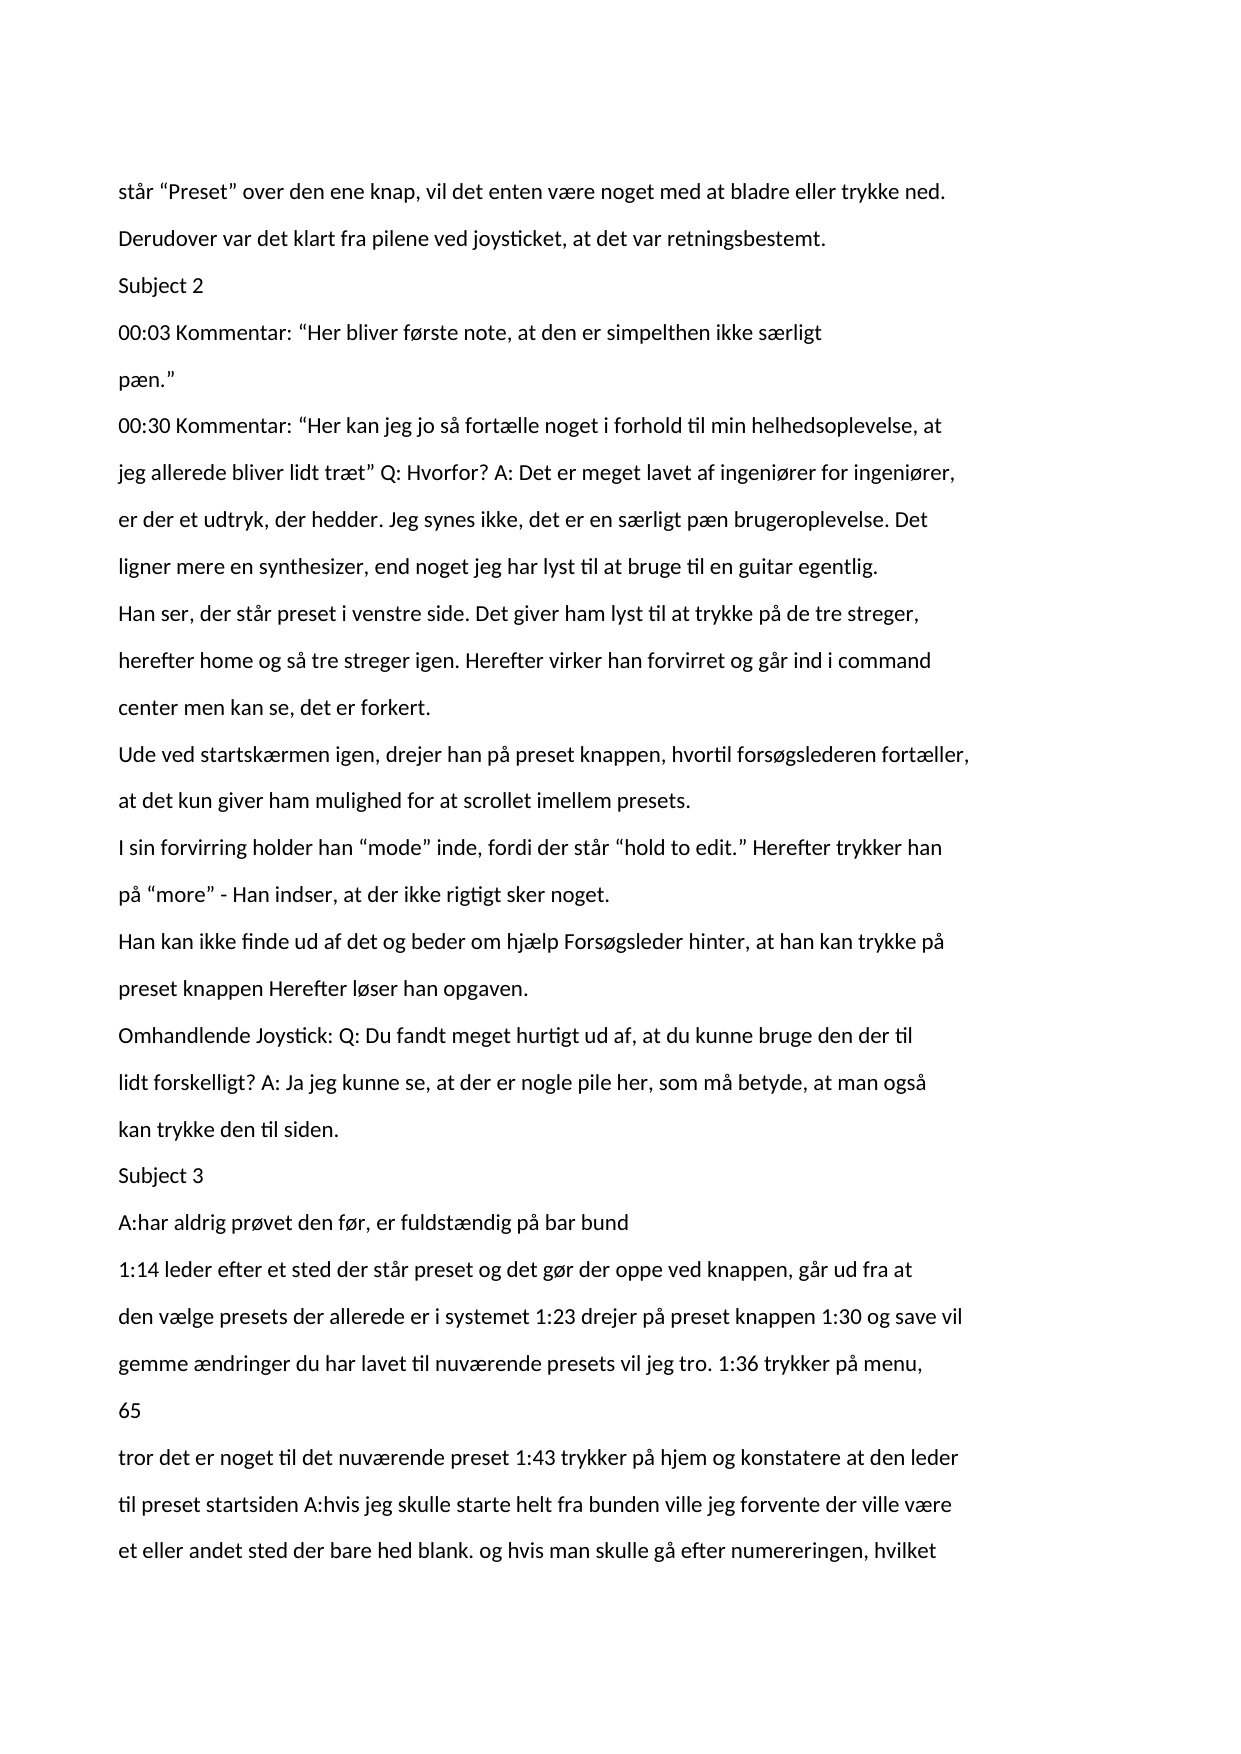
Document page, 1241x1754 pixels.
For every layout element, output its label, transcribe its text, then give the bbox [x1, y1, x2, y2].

text preset knappen Herefter løser han opgaven. [118, 974, 1122, 1002]
text center men kan se, det er forkert. [118, 693, 1122, 721]
text står “Preset” over den ene knap, vil det enten være noget med at bladre eller trykke ned. [118, 177, 1122, 205]
text kan trykke den til siden. [118, 1115, 1122, 1143]
text Ude ved startskærmen igen, drejer han på preset knappen, hvortil forsøgslederen fortæller, [118, 740, 1122, 768]
text pæn.” [118, 365, 1122, 393]
text Omhandlende Joystick: Q: Du fandt meget hurtigt ud af, at du kunne bruge den der til [118, 1021, 1122, 1049]
text 00:30 Kommentar: “Her kan jeg jo så fortælle noget i forhold til min helhedsoplevelse, at [118, 412, 1122, 439]
text på “more” - Han indser, at der ikke rigtigt sker noget. [118, 880, 1122, 908]
text lidt forskelligt? A: Ja jeg kunne se, at der er nogle pile her, som må betyde, at man også [118, 1068, 1122, 1096]
text Subject 2 [118, 271, 1122, 299]
text A:har aldrig prøvet den før, er fuldstændig på bar bund [118, 1208, 1122, 1236]
text et eller andet sted der bare hed blank. og hvis man skulle gå efter numereringen, hvilket [118, 1537, 1122, 1564]
text at det kun giver ham mulighed for at scrollet imellem presets. [118, 787, 1122, 814]
text jeg allerede bliver lidt træt” Q: Hvorfor? A: Det er meget lavet af ingeniører for ingeniører, [118, 458, 1122, 486]
text herefter home og så tre streger igen. Herefter virker han forvirret og går ind i command [118, 646, 1122, 674]
text den vælge presets der allerede er i systemet 1:23 drejer på preset knappen 1:30 og save vil [118, 1302, 1122, 1330]
text Han ser, der står preset i venstre side. Det giver ham lyst til at trykke på de tre streger, [118, 599, 1122, 627]
text 1:14 leder efter et sted der står preset og det gør der oppe ved knappen, går ud fra at [118, 1255, 1122, 1283]
text ligner mere en synthesizer, end noget jeg har lyst til at bruge til en guitar egentlig. [118, 552, 1122, 580]
text Derudover var det klart fra pilene ved joysticket, at det var retningsbestemt. [118, 224, 1122, 252]
text gemme ændringer du har lavet til nuværende presets vil jeg tro. 1:36 trykker på menu, [118, 1349, 1122, 1377]
text Subject 3 [118, 1162, 1122, 1189]
text til preset startsiden A:hvis jeg skulle starte helt fra bunden ville jeg forvente der ville være [118, 1490, 1122, 1518]
text tror det er noget til det nuværende preset 1:43 trykker på hjem og konstatere at den leder [118, 1443, 1122, 1471]
text 00:03 Kommentar: “Her bliver første note, at den er simpelthen ikke særligt [118, 318, 1122, 346]
text er der et udtryk, der hedder. Jeg synes ikke, det er en særligt pæn brugeroplevelse. Det [118, 505, 1122, 533]
text Han kan ikke finde ud af det og beder om hjælp Forsøgsleder hinter, at han kan trykke på [118, 927, 1122, 955]
text 65 [118, 1396, 1122, 1424]
text I sin forvirring holder han “mode” inde, fordi der står “hold to edit.” Herefter trykker han [118, 833, 1122, 861]
